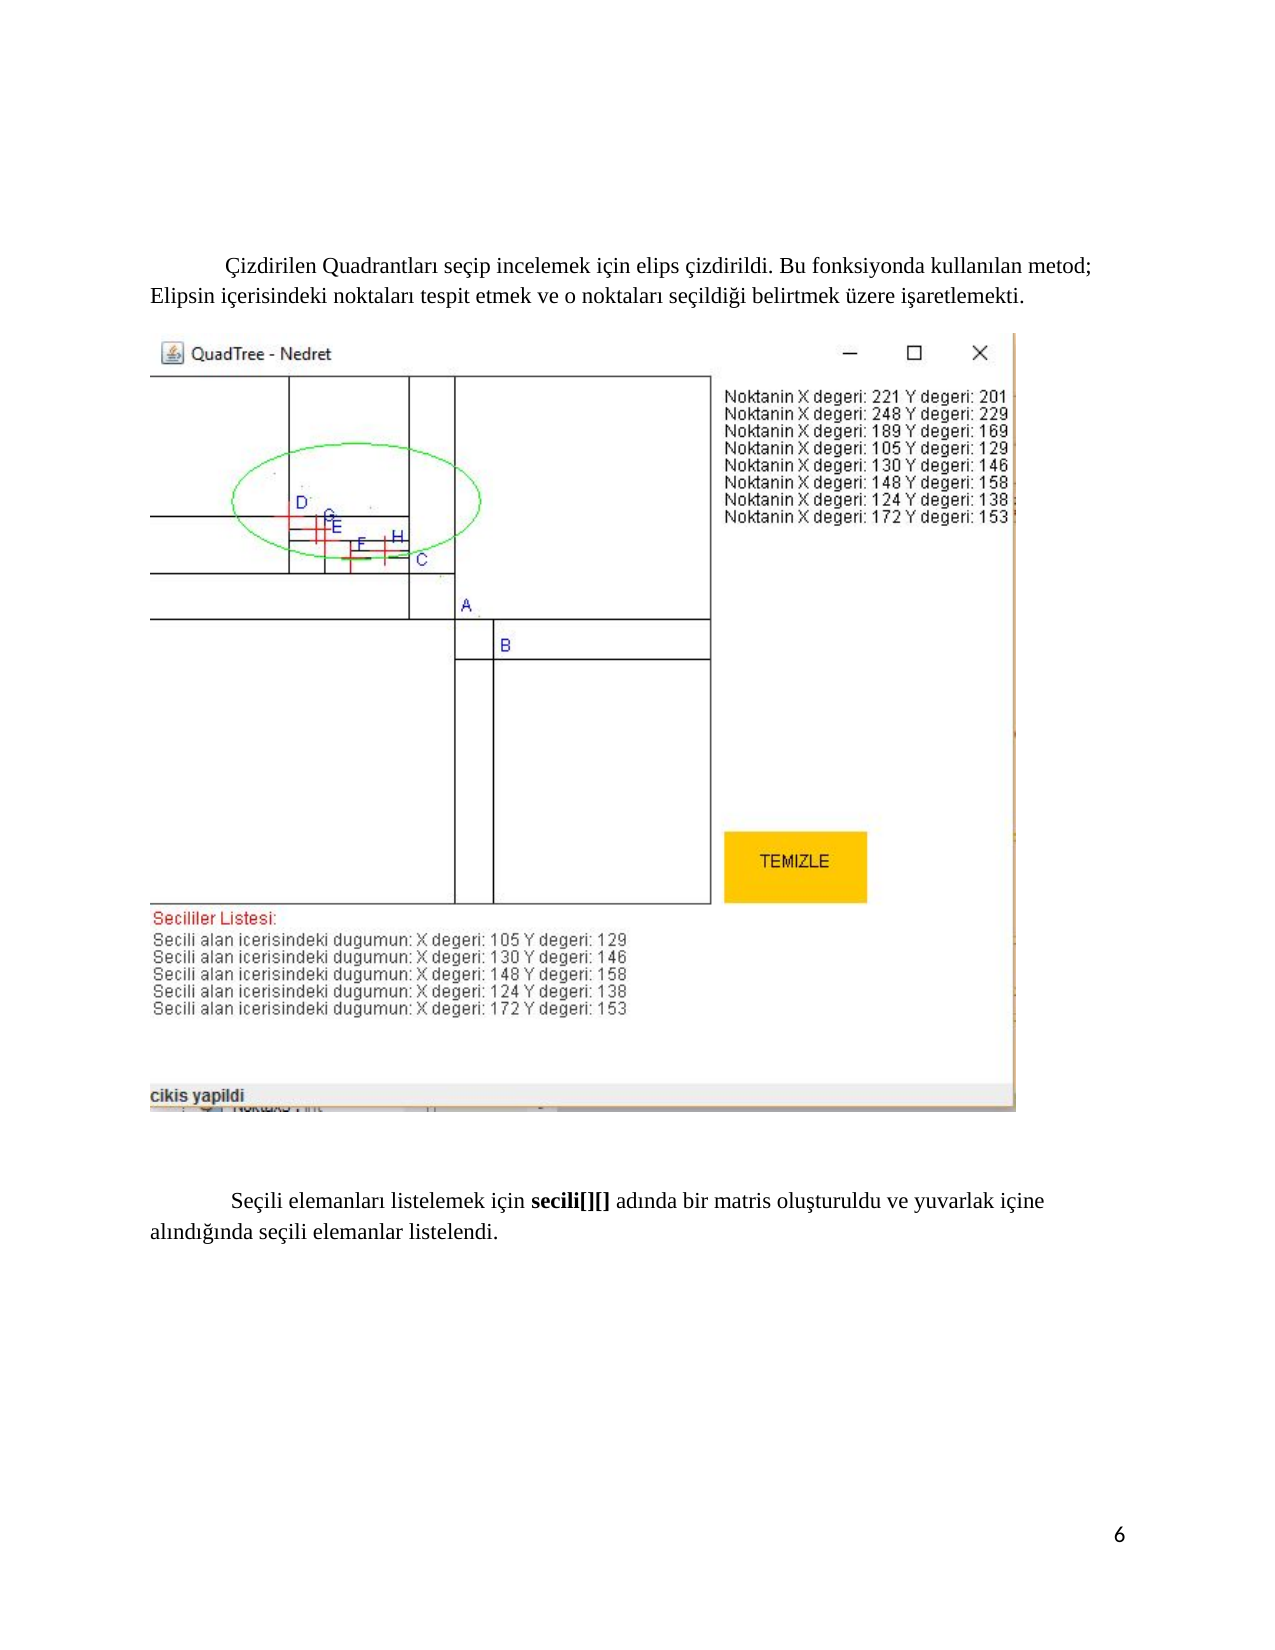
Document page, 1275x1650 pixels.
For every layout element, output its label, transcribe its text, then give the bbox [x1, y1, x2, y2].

text Seçili elemanları listelemek için secili[][] adında bir matris oluşturuldu ve yuvarlak içine alındığında seçili elemanlar listelendi. [150, 1188, 1125, 1244]
picture [150, 333, 1016, 1112]
text Çizdirilen Quadrantları seçip incelemek için elips çizdirildi. Bu fonksiyonda kullanılan metod; Elipsin içerisindeki noktaları tespit etmek ve o noktaları seçildiği belirtmek üzere işaretlemekti. [150, 252, 1125, 309]
